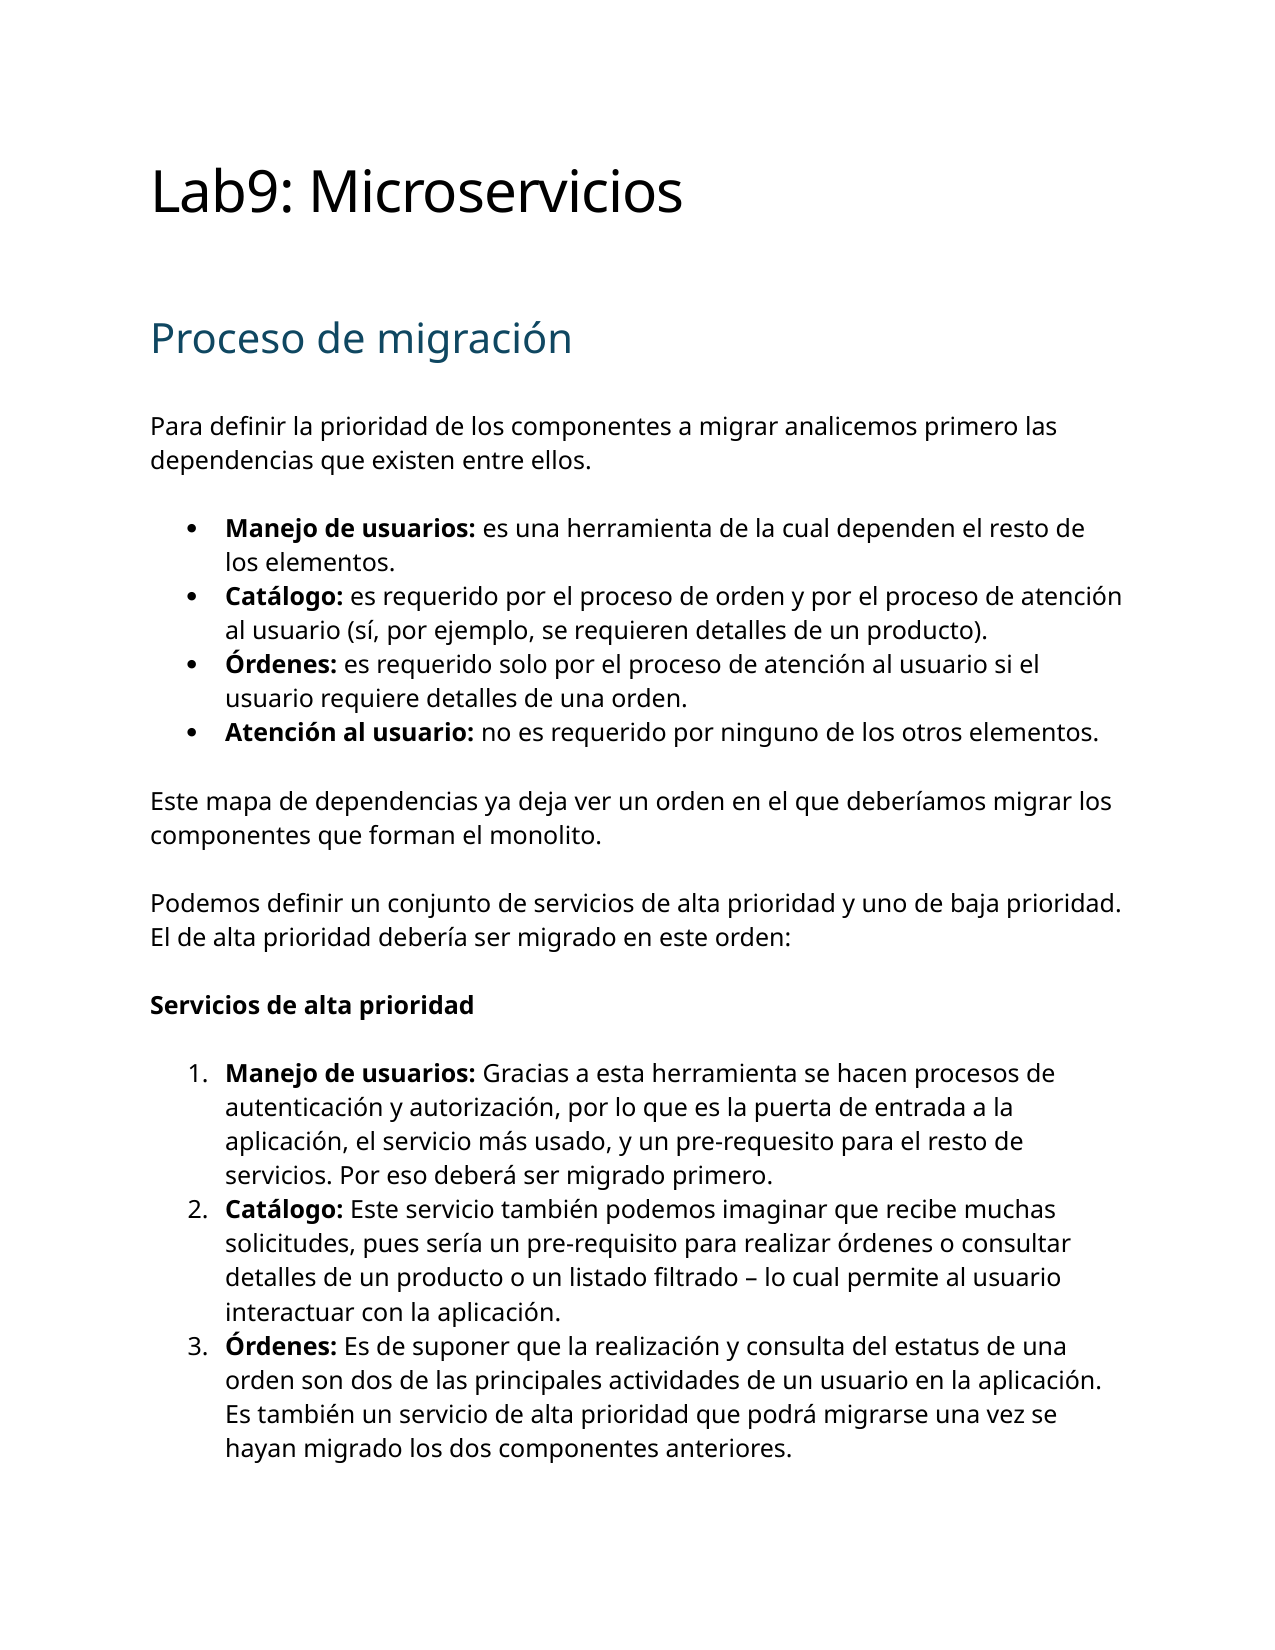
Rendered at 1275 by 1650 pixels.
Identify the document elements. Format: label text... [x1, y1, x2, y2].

list Manejo de usuarios: es una herramienta de la cual dependen el resto de los elementos. [187, 511, 1125, 579]
list Órdenes: Es de suponer que la realización y consulta del estatus de una orden son dos de las principales actividades de un usuario en la aplicación. Es también un servicio de alta prioridad que podrá migrarse una vez se hayan migrado los dos componentes anteriores. [187, 1328, 1125, 1464]
list Catálogo: es requerido por el proceso de orden y por el proceso de atención al usuario (sí, por ejemplo, se requieren detalles de un producto). [187, 579, 1125, 647]
subtitle Proceso de migración [150, 309, 1125, 366]
text Podemos definir un conjunto de servicios de alta prioridad y uno de baja prioridad. El de alta prioridad debería ser migrado en este orden: [150, 885, 1125, 953]
title Lab9: Microservicios [150, 150, 1125, 229]
list Atención al usuario: no es requerido por ninguno de los otros elementos. [187, 715, 1125, 749]
text Este mapa de dependencias ya deja ver un orden en el que deberíamos migrar los componentes que forman el monolito. [150, 783, 1125, 851]
text Servicios de alta prioridad [150, 988, 1125, 1022]
text Para definir la prioridad de los componentes a migrar analicemos primero las dependencias que existen entre ellos. [150, 408, 1125, 477]
list Manejo de usuarios: Gracias a esta herramienta se hacen procesos de autenticación y autorización, por lo que es la puerta de entrada a la aplicación, el servicio más usado, y un pre-requesito para el resto de servicios. Por eso deberá ser migrado primero. [187, 1056, 1125, 1192]
list Catálogo: Este servicio también podemos imaginar que recibe muchas solicitudes, pues sería un pre-requisito para realizar órdenes o consultar detalles de un producto o un listado filtrado – lo cual permite al usuario interactuar con la aplicación. [187, 1192, 1125, 1328]
list Órdenes: es requerido solo por el proceso de atención al usuario si el usuario requiere detalles de una orden. [187, 647, 1125, 715]
